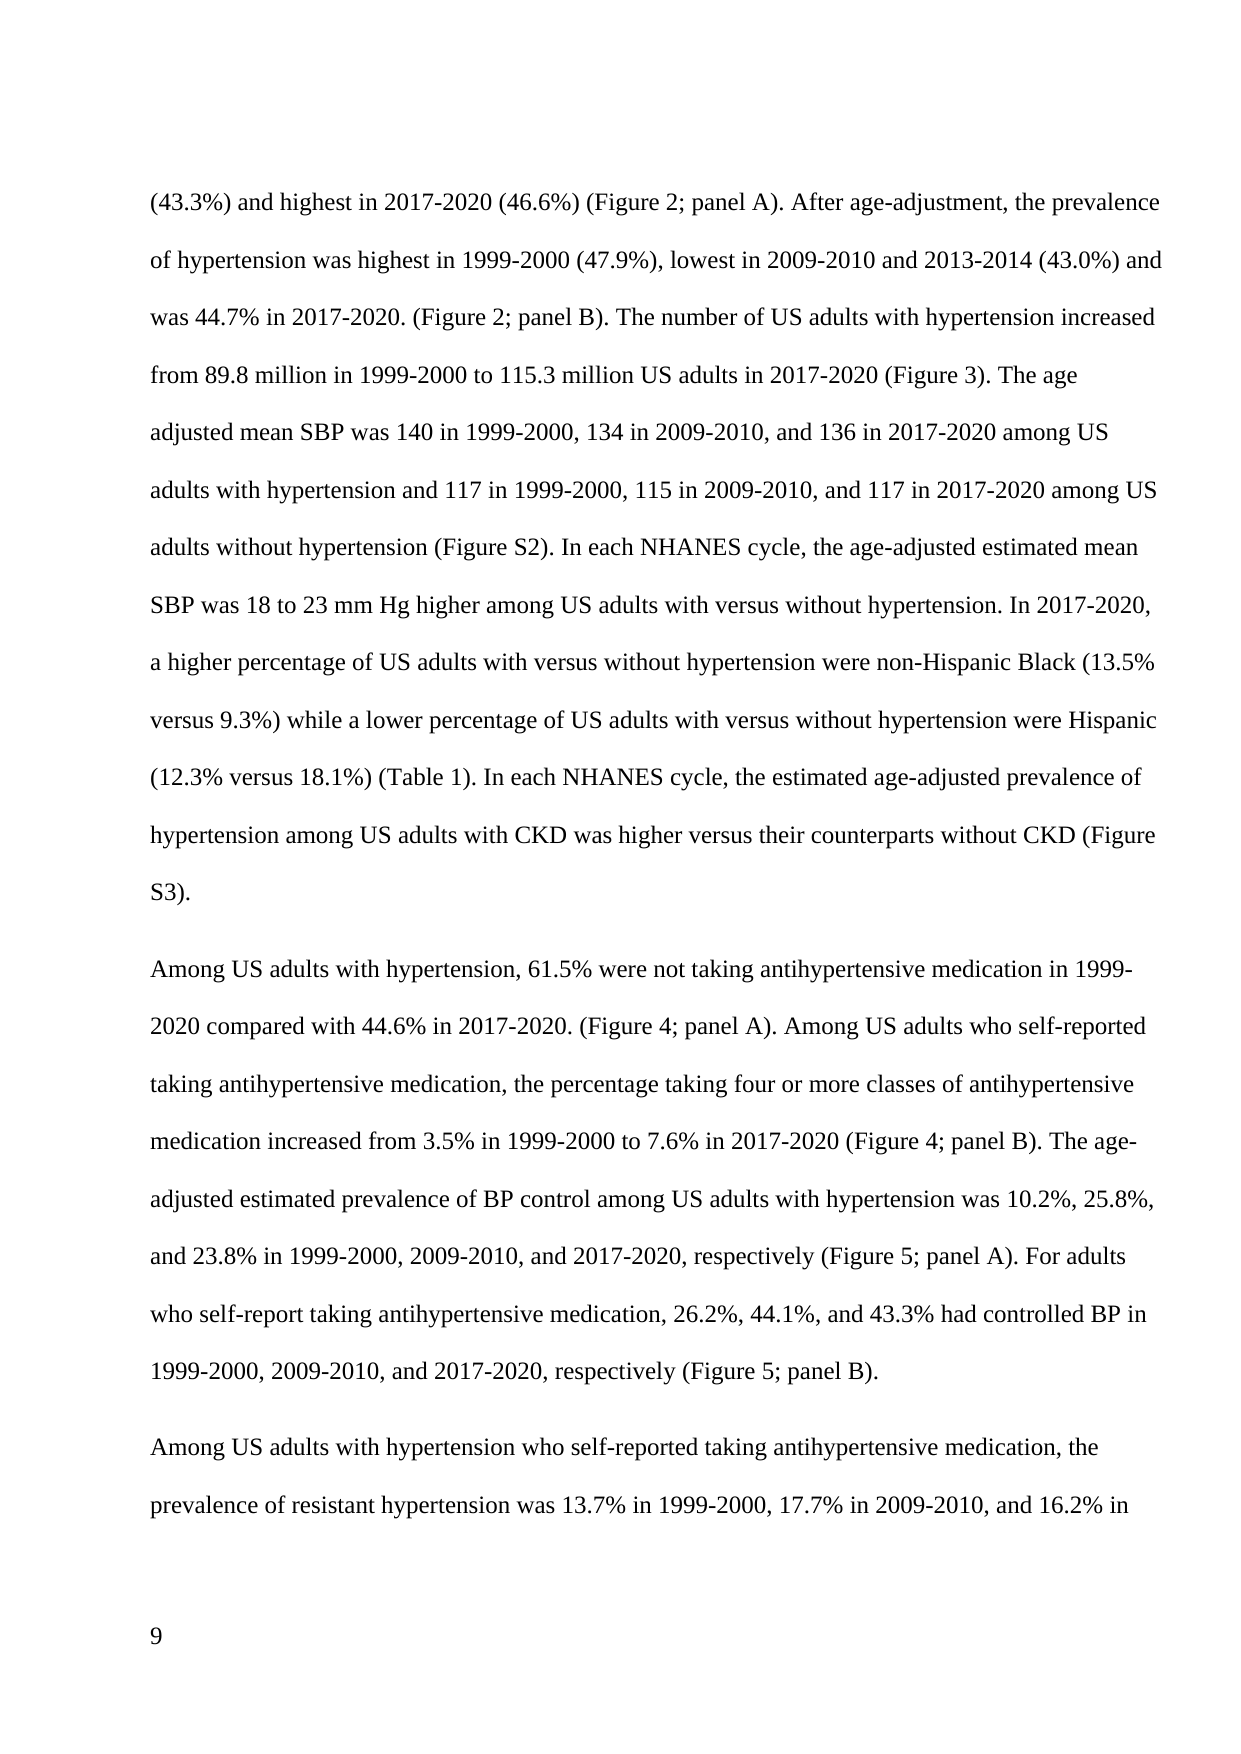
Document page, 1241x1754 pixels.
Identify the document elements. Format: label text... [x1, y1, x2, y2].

text Among US adults with hypertension, 61.5% were not taking antihypertensive medication in 1999-2020 compared with 44.6% in 2017-2020. (Figure 4; panel A). Among US adults who self-reported taking antihypertensive medication, the percentage taking four or more classes of antihypertensive medication increased from 3.5% in 1999-2000 to 7.6% in 2017-2020 (Figure 4; panel B). The age-adjusted estimated prevalence of BP control among US adults with hypertension was 10.2%, 25.8%, and 23.8% in 1999-2000, 2009-2010, and 2017-2020, respectively (Figure 5; panel A). For adults who self-report taking antihypertensive medication, 26.2%, 44.1%, and 43.3% had controlled BP in 1999-2000, 2009-2010, and 2017-2020, respectively (Figure 5; panel B). [150, 954, 1165, 1385]
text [150, 187, 1165, 906]
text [150, 1432, 1165, 1519]
